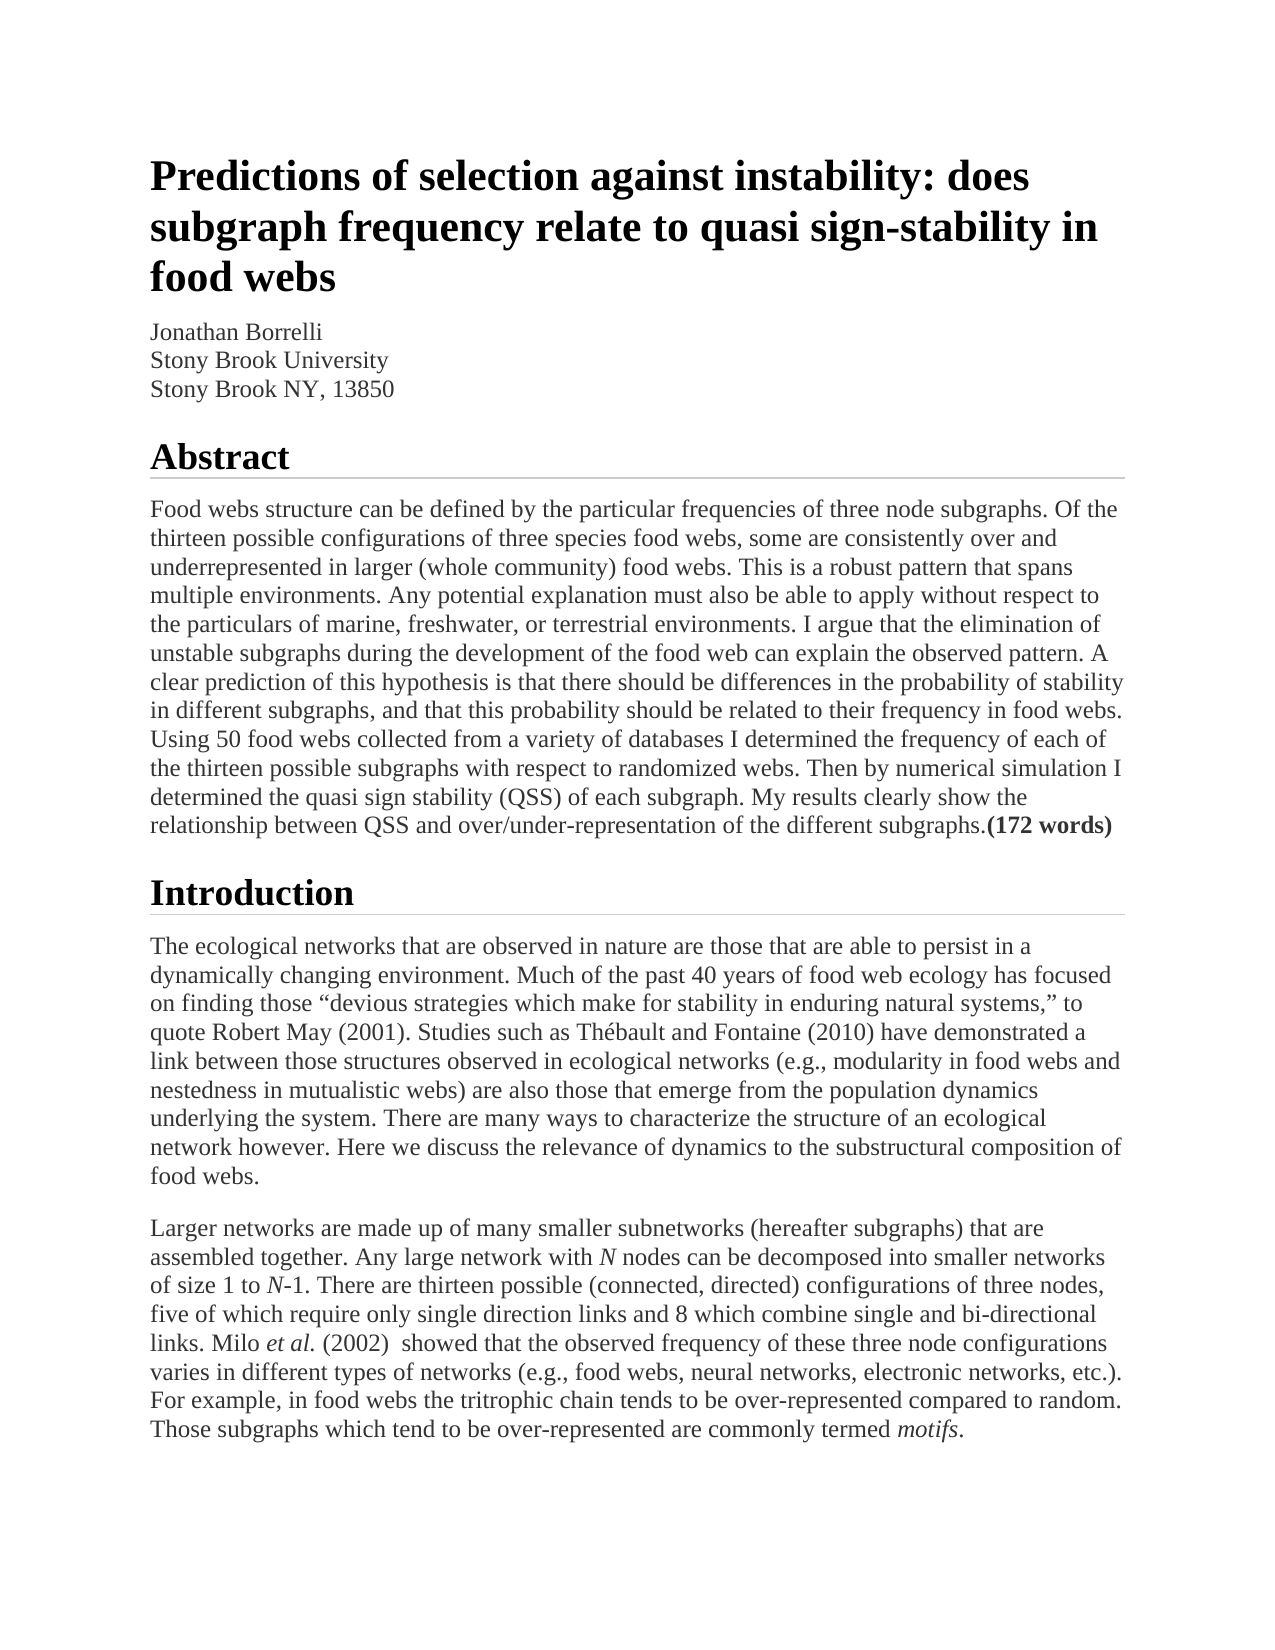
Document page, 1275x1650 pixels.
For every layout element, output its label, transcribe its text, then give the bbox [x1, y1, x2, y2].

text Abstract [150, 434, 1125, 477]
text Jonathan Borrelli Stony Brook University Stony Brook NY, 13850 [150, 317, 1125, 403]
text Larger networks are made up of many smaller subnetworks (hereafter subgraphs) that are assembled together. Any large network with N nodes can be decomposed into smaller networks of size 1 to N-1. There are thirteen possible (connected, directed) configurations of three nodes, five of which require only single direction links and 8 which combine single and bi-directional links. Milo et al. (2002) showed that the observed frequency of these three node configurations varies in different types of networks (e.g., food webs, neural networks, electronic networks, etc.). For example, in food webs the tritrophic chain tends to be over-represented compared to random. Those subgraphs which tend to be over-represented are commonly termed motifs. [150, 1213, 1125, 1443]
text Introduction [150, 871, 1125, 914]
text Predictions of selection against instability: does subgraph frequency relate to quasi sign-stability in food webs [150, 150, 1125, 301]
text Food webs structure can be defined by the particular frequencies of three node subgraphs. Of the thirteen possible configurations of three species food webs, some are consistently over and underrepresented in larger (whole community) food webs. This is a robust pattern that spans multiple environments. Any potential explanation must also be able to apply without respect to the particulars of marine, freshwater, or terrestrial environments. I argue that the elimination of unstable subgraphs during the development of the food web can explain the observed pattern. A clear prediction of this hypothesis is that there should be differences in the probability of stability in different subgraphs, and that this probability should be related to their frequency in food webs. Using 50 food webs collected from a variety of databases I determined the frequency of each of the thirteen possible subgraphs with respect to randomized webs. Then by numerical simulation I determined the quasi sign stability (QSS) of each subgraph. My results clearly show the relationship between QSS and over/under-representation of the different subgraphs.(172 words) [150, 494, 1125, 839]
